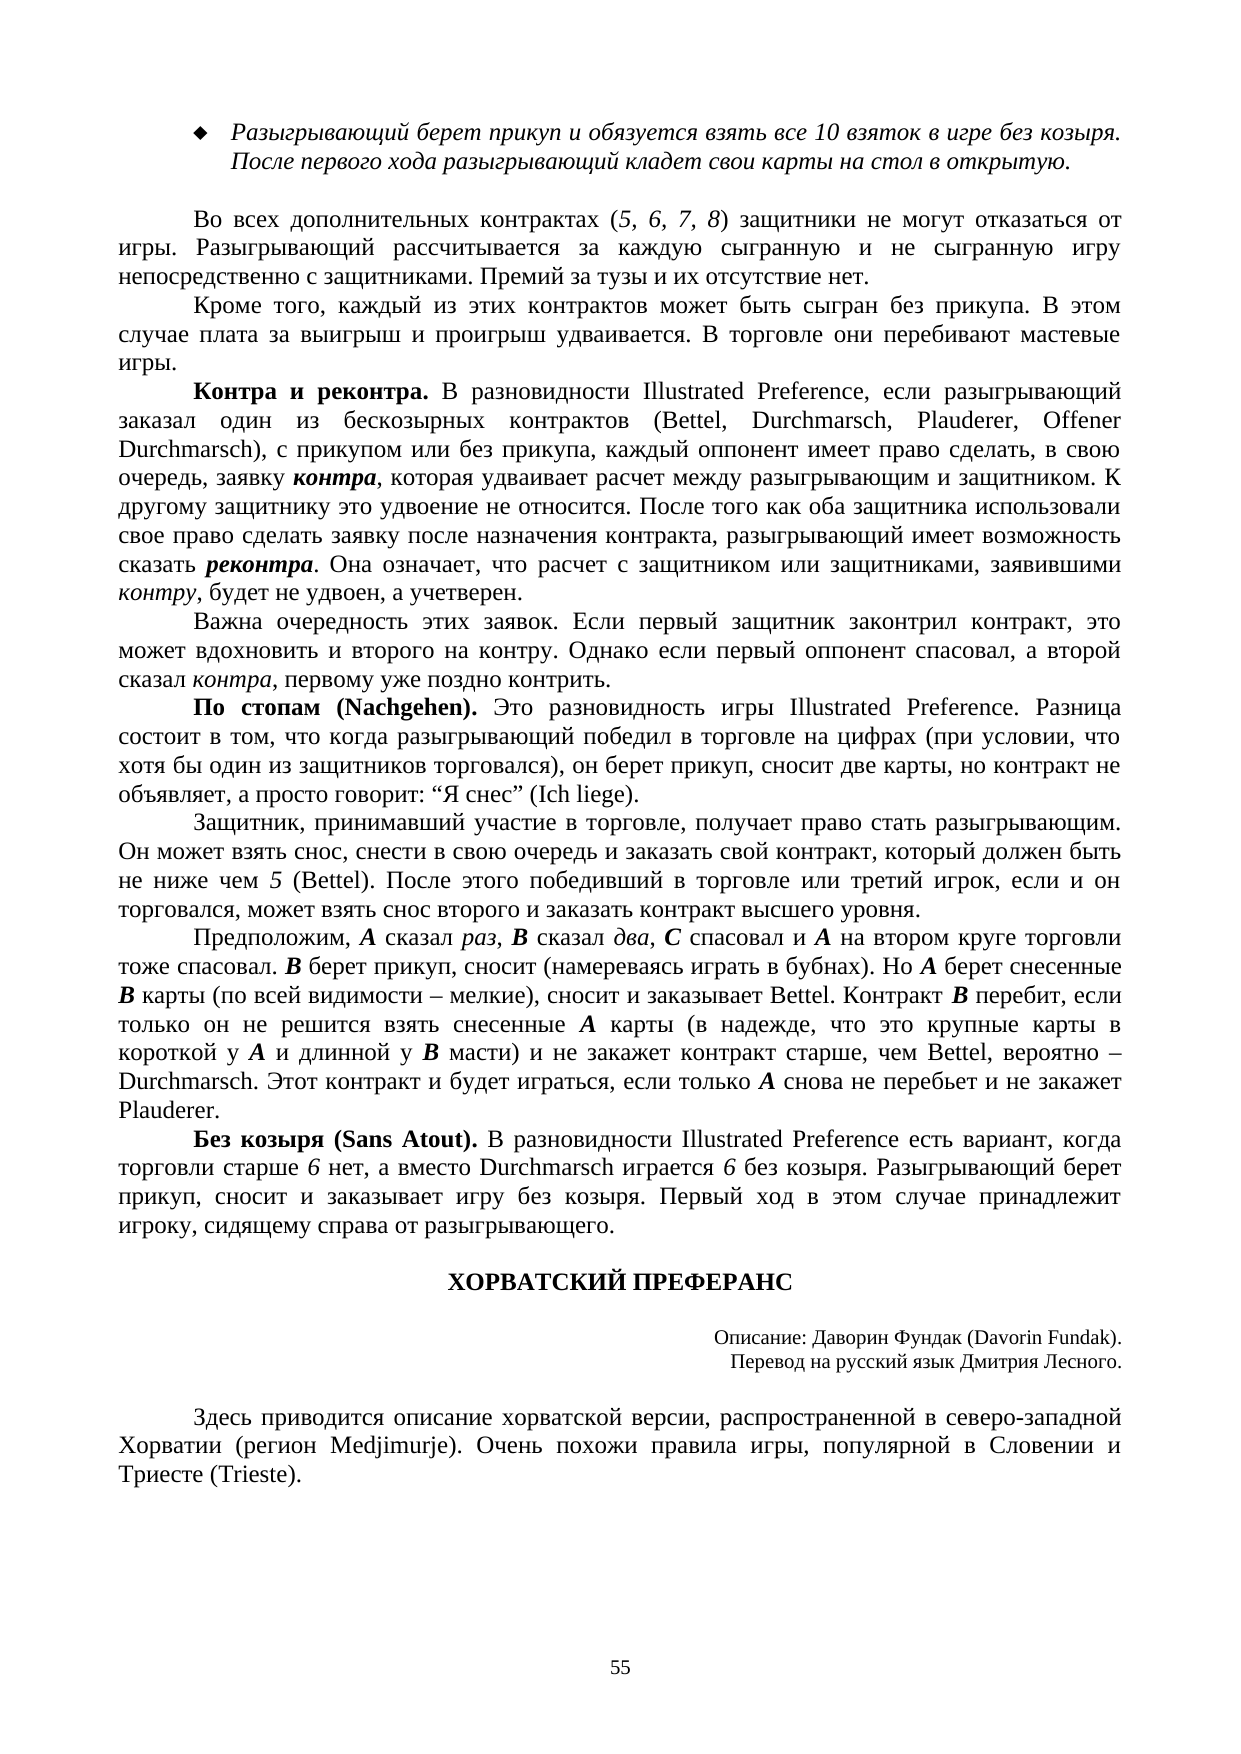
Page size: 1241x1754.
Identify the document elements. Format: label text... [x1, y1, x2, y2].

text Здесь приводится описание хорватской версии, распространенной в северо-западной Хорватии (регион Medjimurje). Очень похожи правила игры, популярной в Словении и Триесте (Trieste). [118, 1402, 1122, 1488]
text Без козыря (Sans Atout). В разновидности Illustrated Preference есть вариант, когда торговли старше 6 нет, а вместо Durchmarsch играется 6 без козыря. Разыгрывающий берет прикуп, сносит и заказывает игру без козыря. Первый ход в этом случае принадлежит игроку, сидящему справа от разыгрывающего. [118, 1124, 1122, 1239]
text Описание: Даворин Фундак (Davorin Fundak). [118, 1325, 1122, 1349]
text Во всех дополнительных контрактах (5, 6, 7, 8) защитники не могут отказаться от игры. Разыгрывающий рассчитывается за каждую сыгранную и не сыгранную игру непосредственно с защитниками. Премий за тузы и их отсутствие нет. [118, 204, 1122, 290]
text Предположим, A сказал раз, B сказал два, С спасовал и A на втором круге торговли тоже спасовал. B берет прикуп, сносит (намереваясь играть в бубнах). Но A берет снесенные B карты (по всей видимости – мелкие), сносит и заказывает Bettel. Контракт B перебит, если только он не решится взять снесенные A карты (в надежде, что это крупные карты в короткой у A и длинной у B масти) и не закажет контракт старше, чем Bettel, вероятно – Durchmarsch. Этот контракт и будет играться, если только A снова не перебьет и не закажет Plauderer. [118, 922, 1122, 1124]
text По стопам (Nachgehen). Это разновидность игры Illustrated Preference. Разница состоит в том, что когда разыгрывающий победил в торговле на цифрах (при условии, что хотя бы один из защитников торговался), он берет прикуп, сносит две карты, но контракт не объявляет, а просто говорит: “Я снес” (Ich liege). [118, 692, 1122, 807]
list Разыгрывающий берет прикуп и обязуется взять все 10 взяток в игре без козыря. После первого хода разыгрывающий кладет свои карты на стол в открытую. [193, 117, 1122, 175]
subtitle ХОРВАТСКИЙ ПРЕФЕРАНС [118, 1267, 1122, 1296]
text Защитник, принимавший участие в торговле, получает право стать разыгрывающим. Он может взять снос, снести в свою очередь и заказать свой контракт, который должен быть не ниже чем 5 (Bettel). После этого победивший в торговле или третий игрок, если и он торговался, может взять снос второго и заказать контракт высшего уровня. [118, 807, 1122, 922]
text Перевод на русский язык Дмитрия Лесного. [118, 1349, 1122, 1373]
text Контра и реконтра. В разновидности Illustrated Preference, если разыгрывающий заказал один из бескозырных контрактов (Bettel, Durchmarsch, Plauderer, Offener Durchmarsch), с прикупом или без прикупа, каждый оппонент имеет право сделать, в свою очередь, заявку контра, которая удваивает расчет между разыгрывающим и защитником. К другому защитнику это удвоение не относится. После того как оба защитника использовали свое право сделать заявку после назначения контракта, разыгрывающий имеет возможность сказать реконтра. Она означает, что расчет с защитником или защитниками, заявившими контру, будет не удвоен, а учетверен. [118, 376, 1122, 606]
text Важна очередность этих заявок. Если первый защитник законтрил контракт, это может вдохновить и второго на контру. Однако если первый оппонент спасовал, а второй сказал контра, первому уже поздно контрить. [118, 606, 1122, 692]
text Кроме того, каждый из этих контрактов может быть сыгран без прикупа. В этом случае плата за выигрыш и проигрыш удваивается. В торговле они перебивают мастевые игры. [118, 290, 1122, 376]
